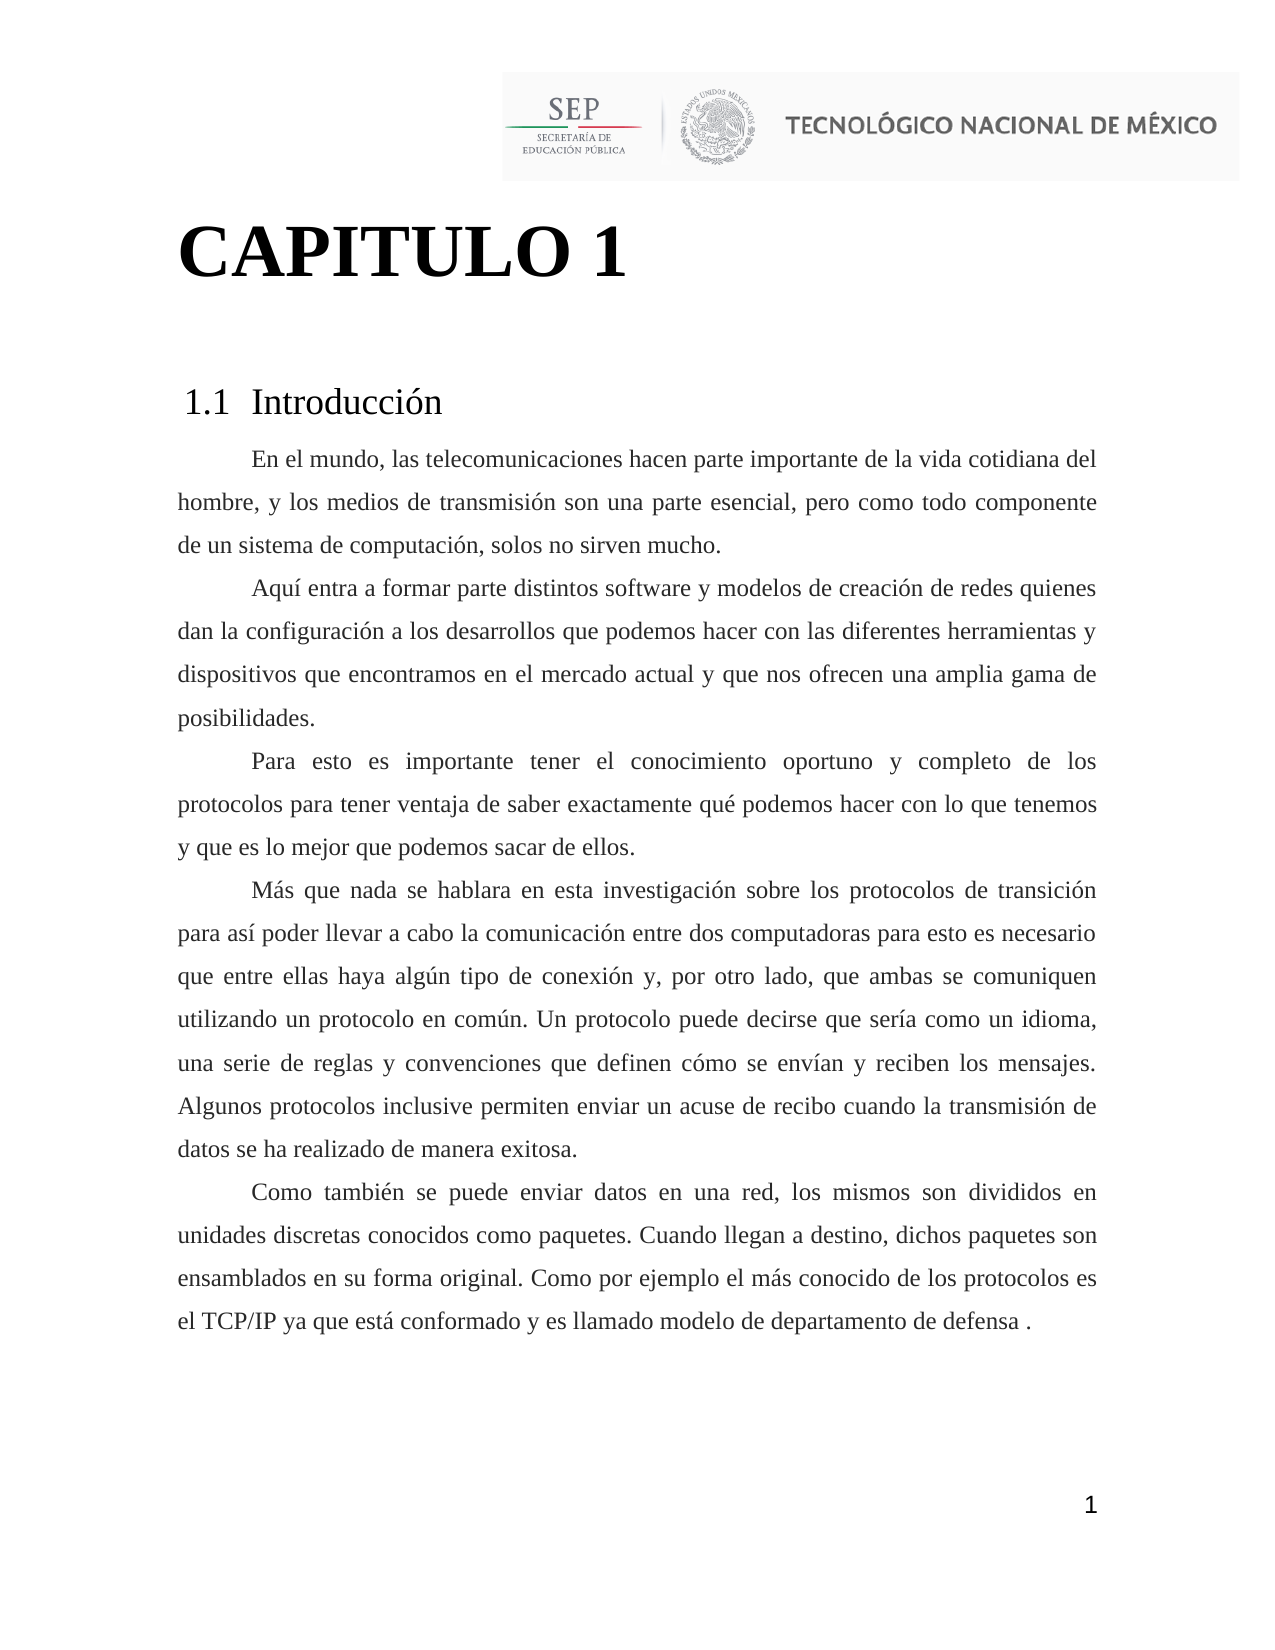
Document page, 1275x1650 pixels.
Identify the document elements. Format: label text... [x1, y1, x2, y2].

subtitle Introducción [183, 379, 1098, 422]
text En el mundo, las telecomunicaciones hacen parte importante de la vida cotidiana del hombre, y los medios de transmisión son una parte esencial, pero como todo componente de un sistema de computación, solos no sirven mucho. [177, 444, 1098, 559]
text Más que nada se hablara en esta investigación sobre los protocolos de transición para así poder llevar a cabo la comunicación entre dos computadoras para esto es necesario que entre ellas haya algún tipo de conexión y, por otro lado, que ambas se comuniquen utilizando un protocolo en común. Un protocolo puede decirse que sería como un idioma, una serie de reglas y convenciones que definen cómo se envían y reciben los mensajes. Algunos protocolos inclusive permiten enviar un acuse de recibo cuando la transmisión de datos se ha realizado de manera exitosa. [177, 875, 1098, 1163]
picture [502, 72, 1240, 181]
text Como también se puede enviar datos en una red, los mismos son divididos en unidades discretas conocidos como paquetes. Cuando llegan a destino, dichos paquetes son ensamblados en su forma original. Como por ejemplo el más conocido de los protocolos es el TCP/IP ya que está conformado y es llamado modelo de departamento de defensa . [177, 1177, 1098, 1335]
text Para esto es importante tener el conocimiento oportuno y completo de los protocolos para tener ventaja de saber exactamente qué podemos hacer con lo que tenemos y que es lo mejor que podemos sacar de ellos. [177, 746, 1098, 861]
subtitle CAPITULO 1 [177, 207, 1098, 293]
text Aquí entra a formar parte distintos software y modelos de creación de redes quienes dan la configuración a los desarrollos que podemos hacer con las diferentes herramientas y dispositivos que encontramos en el mercado actual y que nos ofrecen una amplia gama de posibilidades. [177, 573, 1098, 731]
